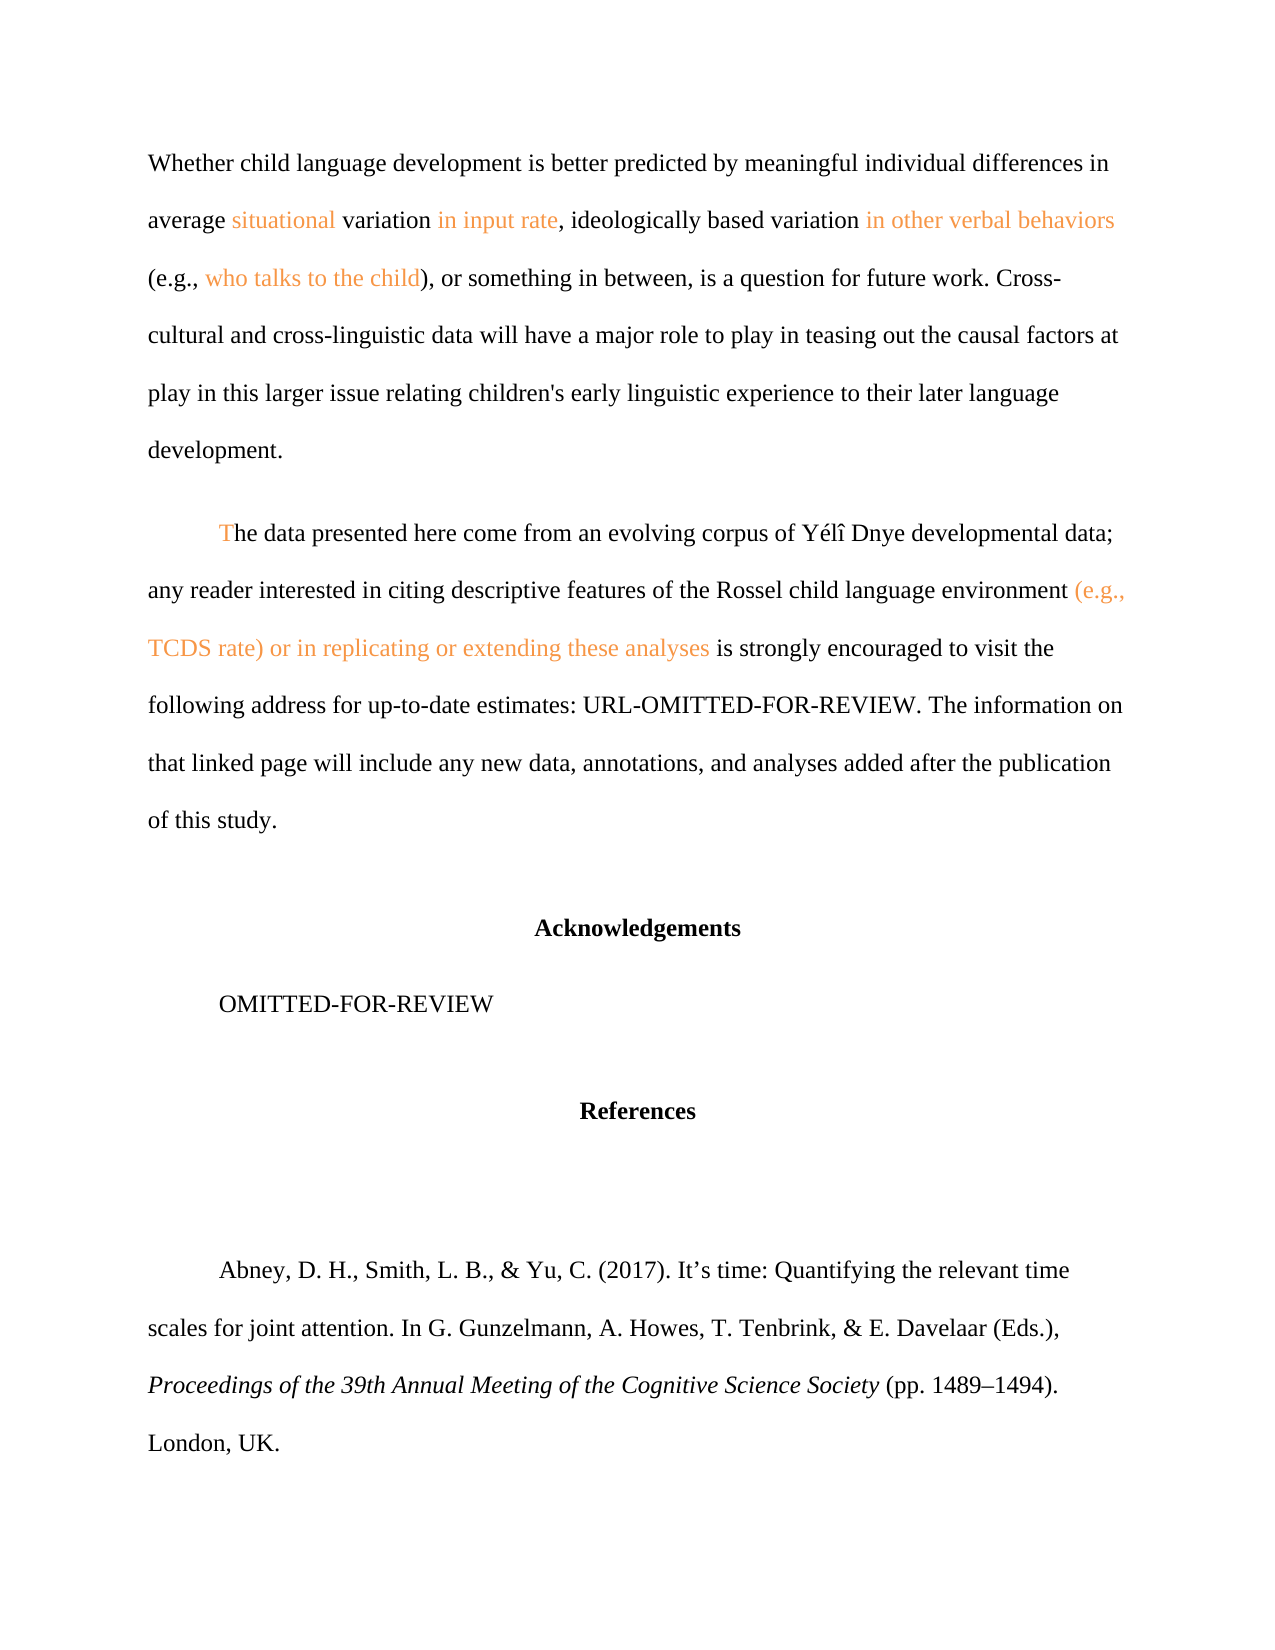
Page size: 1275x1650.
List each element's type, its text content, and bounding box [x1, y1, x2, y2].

text The data presented here come from an evolving corpus of Yélî Dnye developmental data; any reader interested in citing descriptive features of the Rossel child language environment (e.g., TCDS rate) or in replicating or extending these analyses is strongly encouraged to visit the following address for up-to-date estimates: URL-OMITTED-FOR-REVIEW. The information on that linked page will include any new data, annotations, and analyses added after the publication of this study. [148, 518, 1127, 834]
subtitle References [148, 1096, 1127, 1125]
text OMITTED-FOR-REVIEW [148, 989, 1127, 1018]
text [148, 148, 1127, 464]
subtitle Acknowledgements [148, 913, 1127, 941]
text Abney, D. H., Smith, L. B., & Yu, C. (2017). It’s time: Quantifying the relevant time scales for joint attention. In G. Gunzelmann, A. Howes, T. Tenbrink, & E. Davelaar (Eds.), Proceedings of the 39th Annual Meeting of the Cognitive Science Society (pp. 1489–1494). London, UK. [148, 1255, 1127, 1456]
